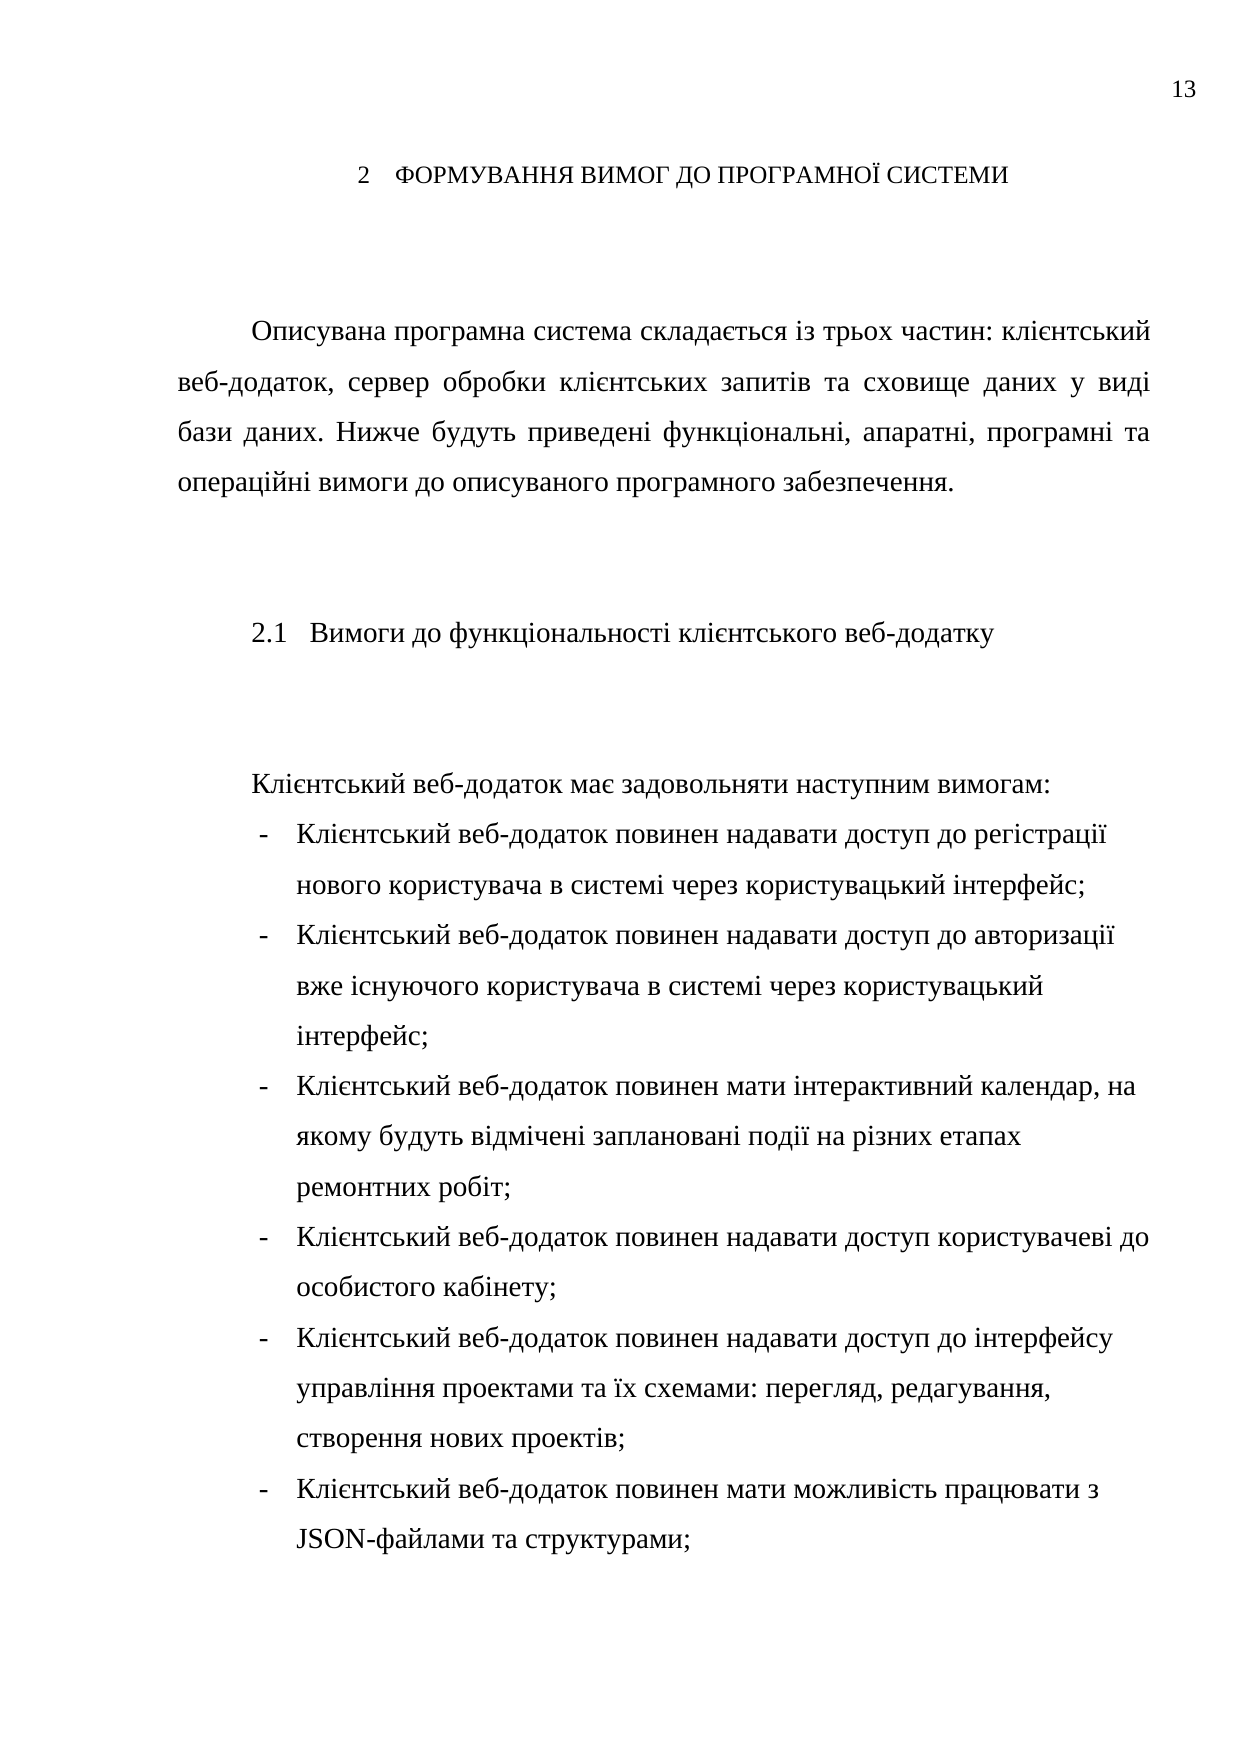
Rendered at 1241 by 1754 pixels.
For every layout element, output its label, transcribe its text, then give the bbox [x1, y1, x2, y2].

list Клієнтський веб-додаток повинен мати можливість працювати з JSON-файлами та структурами; [259, 1471, 1152, 1554]
text Описувана програмна система складається із трьох частин: клієнтський веб-додаток, сервер обробки клієнтських запитів та сховище даних у виді бази даних. Нижче будуть приведені функціональні, апаратні, програмні та операційні вимоги до описуваного програмного забезпечення. [177, 313, 1152, 498]
list Клієнтський веб-додаток повинен надавати доступ до регістрації нового користувача в системі через користувацький інтерфейс; [259, 817, 1152, 901]
text 2.1 Вимоги до функціональності клієнтського веб-додатку [177, 615, 1152, 649]
list Клієнтський веб-додаток повинен мати інтерактивний календар, на якому будуть відмічені заплановані події на різних етапах ремонтних робіт; [259, 1068, 1152, 1202]
list ФОРМУВАННЯ ВИМОГ ДО ПРОГРАМНОЇ СИСТЕМИ [215, 160, 1152, 189]
list Клієнтський веб-додаток повинен надавати доступ користувачеві до особистого кабінету; [259, 1219, 1152, 1303]
list Клієнтський веб-додаток повинен надавати доступ до авторизації вже існуючого користувача в системі через користувацький інтерфейс; [259, 917, 1152, 1051]
text Клієнтський веб-додаток має задовольняти наступним вимогам: [177, 766, 1152, 800]
list Клієнтський веб-додаток повинен надавати доступ до інтерфейсу управління проектами та їх схемами: перегляд, редагування, створення нових проектів; [259, 1320, 1152, 1454]
